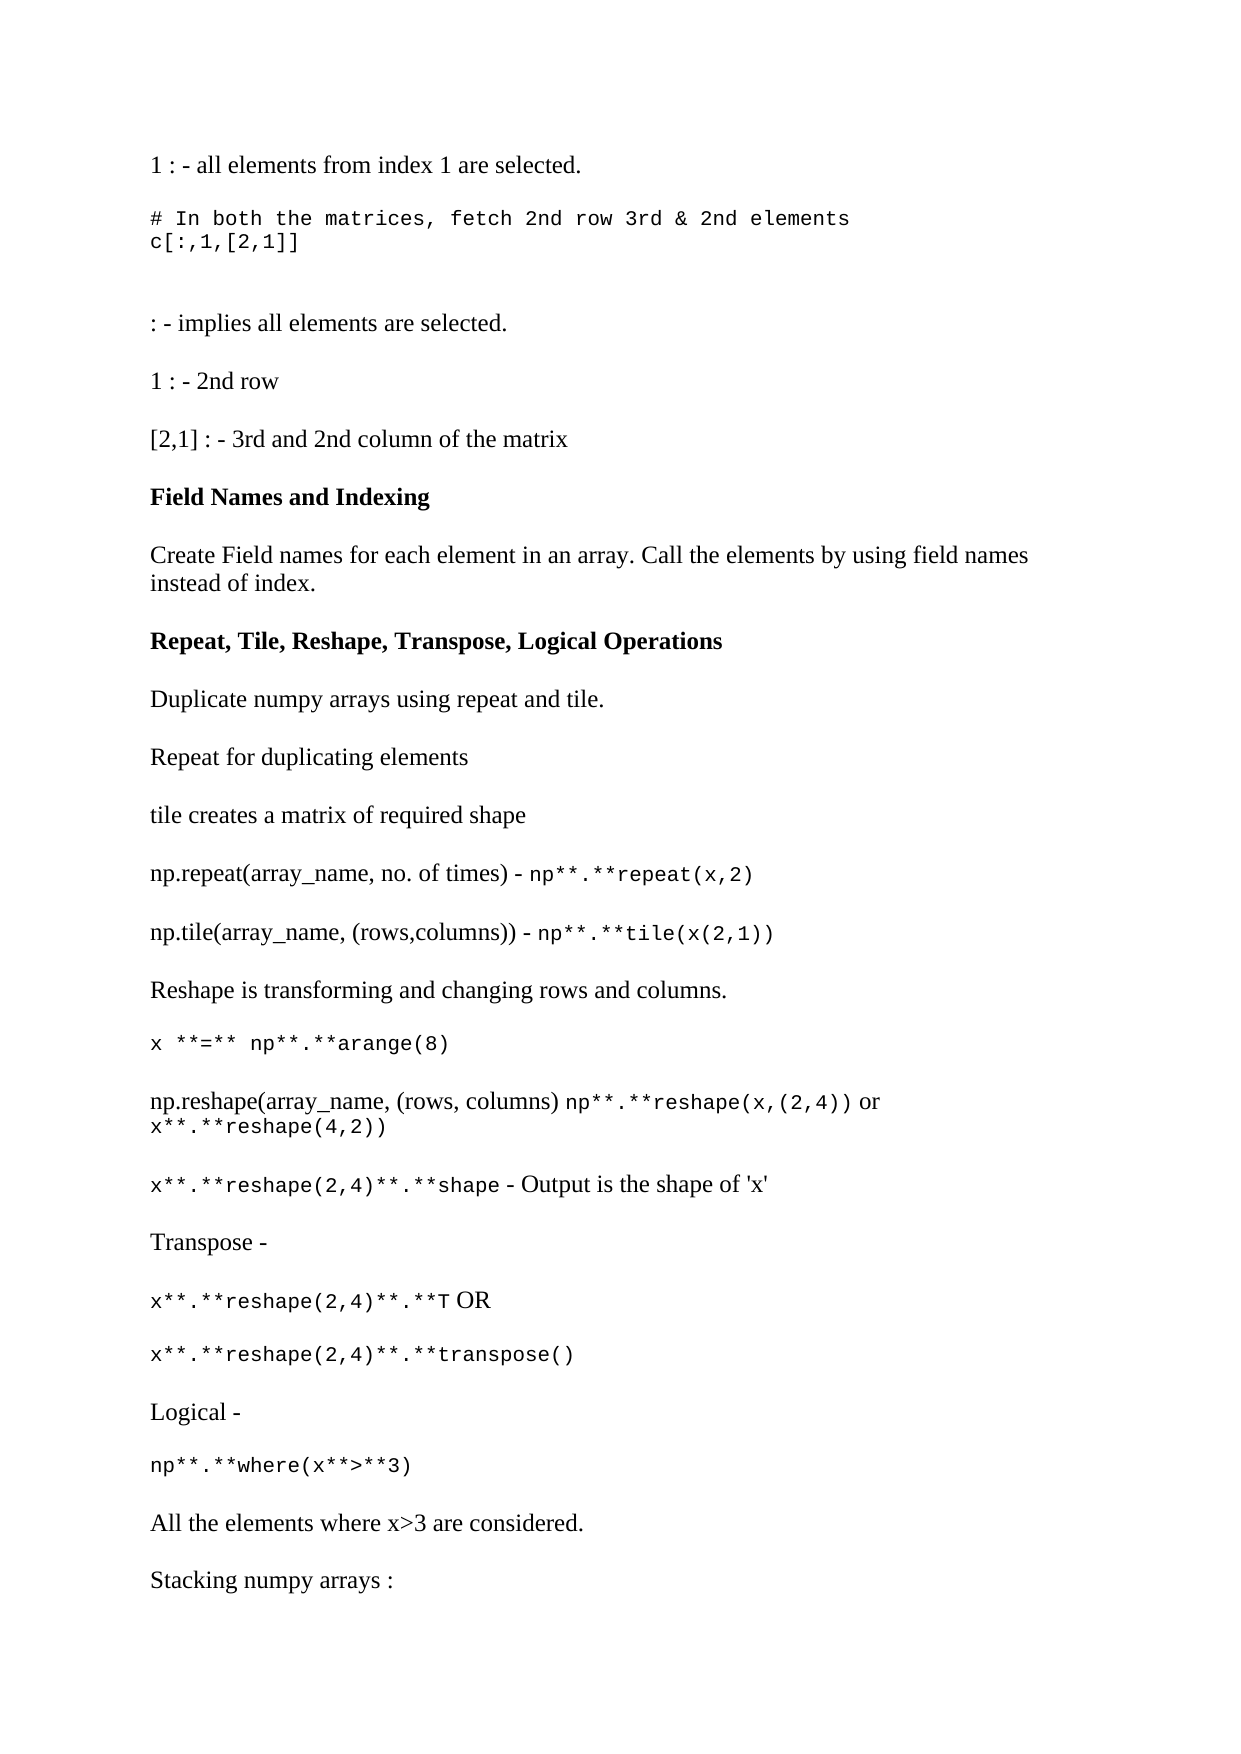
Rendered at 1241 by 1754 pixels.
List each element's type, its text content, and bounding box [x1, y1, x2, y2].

text 1 : - 2nd row [150, 366, 1090, 395]
text Transpose - [150, 1227, 1090, 1256]
text np.tile(array_name, (rows,columns)) - np**.**tile(x(2,1)) [150, 917, 1090, 946]
text np**.**where(x**>**3) [150, 1455, 1090, 1478]
text np.repeat(array_name, no. of times) - np**.**repeat(x,2) [150, 858, 1090, 888]
text All the elements where x>3 are considered. [150, 1508, 1090, 1536]
text Repeat for duplicating elements [150, 742, 1090, 771]
text c[:,1,[2,1]] [150, 232, 1090, 255]
text Logical - [150, 1397, 1090, 1426]
text x**.**reshape(2,4)**.**shape - Output is the shape of 'x' [150, 1169, 1090, 1198]
text x **=** np**.**arange(8) [150, 1033, 1090, 1057]
text Duplicate numpy arrays using repeat and tile. [150, 684, 1090, 713]
text Reshape is transforming and changing rows and columns. [150, 976, 1090, 1004]
text Field Names and Indexing [150, 482, 1090, 511]
text Create Field names for each element in an array. Call the elements by using field names instead of index. [150, 540, 1090, 597]
text x**.**reshape(2,4)**.**T OR [150, 1285, 1090, 1315]
text # In both the matrices, fetch 2nd row 3rd & 2nd elements [150, 208, 1090, 232]
text tile creates a matrix of required shape [150, 800, 1090, 829]
text x**.**reshape(2,4)**.**transpose() [150, 1344, 1090, 1368]
text : - implies all elements are selected. [150, 308, 1090, 337]
text Stacking numpy arrays : [150, 1566, 1090, 1594]
text 1 : - all elements from index 1 are selected. [150, 150, 1090, 179]
text np.reshape(array_name, (rows, columns) np**.**reshape(x,(2,4)) or x**.**reshape(4,2)) [150, 1086, 1090, 1139]
text [2,1] : - 3rd and 2nd column of the matrix [150, 424, 1090, 453]
text Repeat, Tile, Reshape, Transpose, Logical Operations [150, 626, 1090, 655]
